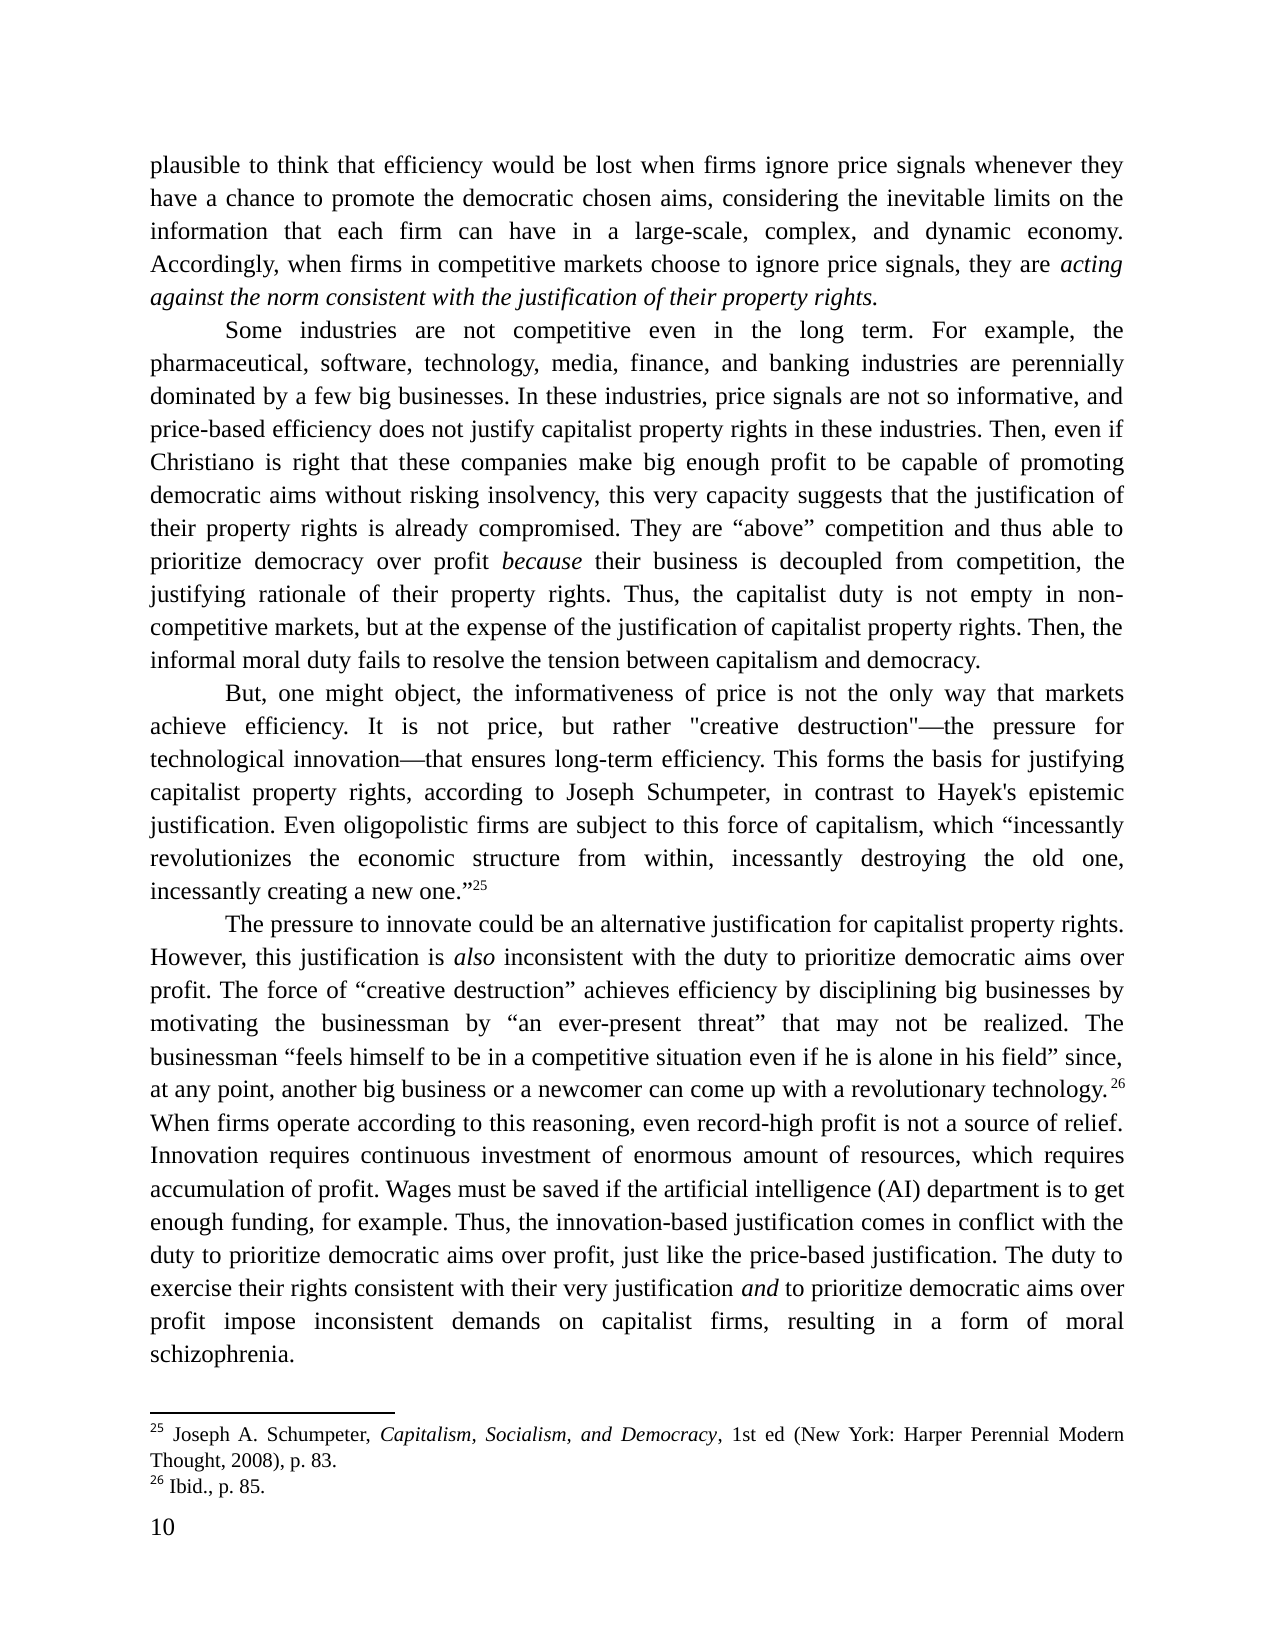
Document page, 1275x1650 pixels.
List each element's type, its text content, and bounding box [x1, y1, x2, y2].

text Some industries are not competitive even in the long term. For example, the pharmaceutical, software, technology, media, finance, and banking industries are perennially dominated by a few big businesses. In these industries, price signals are not so informative, and price-based efficiency does not justify capitalist property rights in these industries. Then, even if Christiano is right that these companies make big enough profit to be capable of promoting democratic aims without risking insolvency, this very capacity suggests that the justification of their property rights is already compromised. They are “above” competition and thus able to prioritize democracy over profit because their business is decoupled from competition, the justifying rationale of their property rights. Thus, the capitalist duty is not empty in non-competitive markets, but at the expense of the justification of capitalist property rights. Then, the informal moral duty fails to resolve the tension between capitalism and democracy. [150, 315, 1125, 674]
text But, one might object, the informativeness of price is not the only way that markets achieve efficiency. It is not price, but rather "creative destruction"—the pressure for technological innovation—that ensures long-term efficiency. This forms the basis for justifying capitalist property rights, according to Joseph Schumpeter, in contrast to Hayek's epistemic justification. Even oligopolistic firms are subject to this force of capitalism, which “incessantly revolutionizes the economic structure from within, incessantly destroying the old one, incessantly creating a new one.” [150, 678, 1125, 905]
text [150, 150, 1125, 311]
text The pressure to innovate could be an alternative justification for capitalist property rights. However, this justification is also inconsistent with the duty to prioritize democratic aims over profit. The force of “creative destruction” achieves efficiency by disciplining big businesses by motivating the businessman by “an ever-present threat” that may not be realized. The businessman “feels himself to be in a competitive situation even if he is alone in his field” since, at any point, another big business or a newcomer can come up with a revolutionary technology. When firms operate according to this reasoning, even record-high profit is not a source of relief. Innovation requires continuous investment of enormous amount of resources, which requires accumulation of profit. Wages must be saved if the artificial intelligence (AI) department is to get enough funding, for example. Thus, the innovation-based justification comes in conflict with the duty to prioritize democratic aims over profit, just like the price-based justification. The duty to exercise their rights consistent with their very justification and to prioritize democratic aims over profit impose inconsistent demands on capitalist firms, resulting in a form of moral schizophrenia. [150, 909, 1125, 1367]
